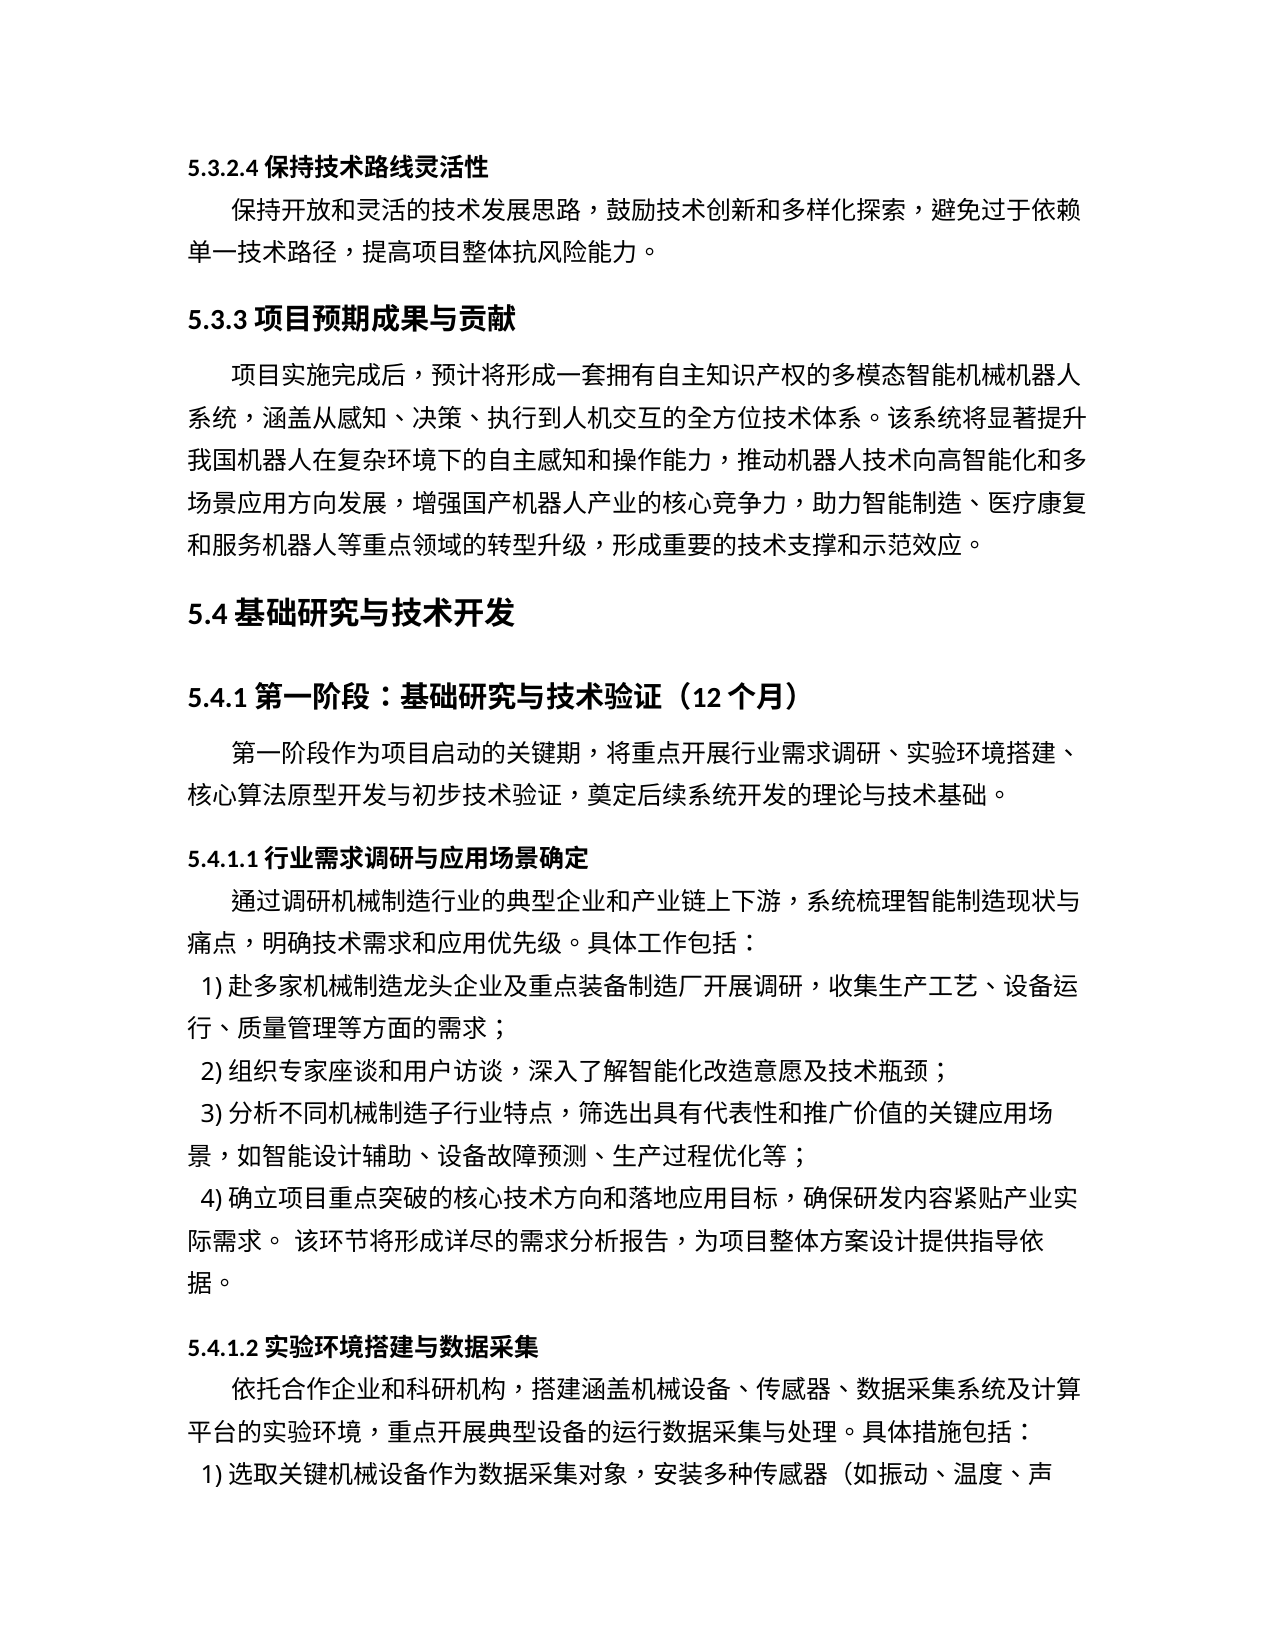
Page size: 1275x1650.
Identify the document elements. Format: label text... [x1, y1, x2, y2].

text 保持开放和灵活的技术发展思路，鼓励技术创新和多样化探索，避免过于依赖单一技术路径，提高项目整体抗风险能力。 [187, 192, 1087, 269]
subtitle 5.4 基础研究与技术开发 [187, 591, 1087, 634]
subtitle 5.3.3 项目预期成果与贡献 [187, 298, 1087, 338]
text 第一阶段作为项目启动的关键期，将重点开展行业需求调研、实验环境搭建、核心算法原型开发与初步技术验证，奠定后续系统开发的理论与技术基础。 [187, 735, 1087, 812]
subtitle 5.4.1.1 行业需求调研与应用场景确定 [187, 841, 1087, 875]
text 项目实施完成后，预计将形成一套拥有自主知识产权的多模态智能机械机器人系统，涵盖从感知、决策、执行到人机交互的全方位技术体系。该系统将显著提升我国机器人在复杂环境下的自主感知和操作能力，推动机器人技术向高智能化和多场景应用方向发展，增强国产机器人产业的核心竞争力，助力智能制造、医疗康复和服务机器人等重点领域的转型升级，形成重要的技术支撑和示范效应。 [187, 358, 1087, 562]
subtitle 5.4.1.2 实验环境搭建与数据采集 [187, 1329, 1087, 1363]
text 通过调研机械制造行业的典型企业和产业链上下游，系统梳理智能制造现状与痛点，明确技术需求和应用优先级。具体工作包括： 1) 赴多家机械制造龙头企业及重点装备制造厂开展调研，收集生产工艺、设备运行、质量管理等方面的需求； 2) 组织专家座谈和用户访谈，深入了解智能化改造意愿及技术瓶颈； 3) 分析不同机械制造子行业特点，筛选出具有代表性和推广价值的关键应用场景，如智能设计辅助、设备故障预测、生产过程优化等； 4) 确立项目重点突破的核心技术方向和落地应用目标，确保研发内容紧贴产业实际需求。 该环节将形成详尽的需求分析报告，为项目整体方案设计提供指导依据。 [187, 884, 1087, 1300]
subtitle 5.4.1 第一阶段：基础研究与技术验证（12个月） [187, 676, 1087, 716]
subtitle 5.3.2.4 保持技术路线灵活性 [187, 150, 1087, 184]
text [187, 1372, 1087, 1491]
